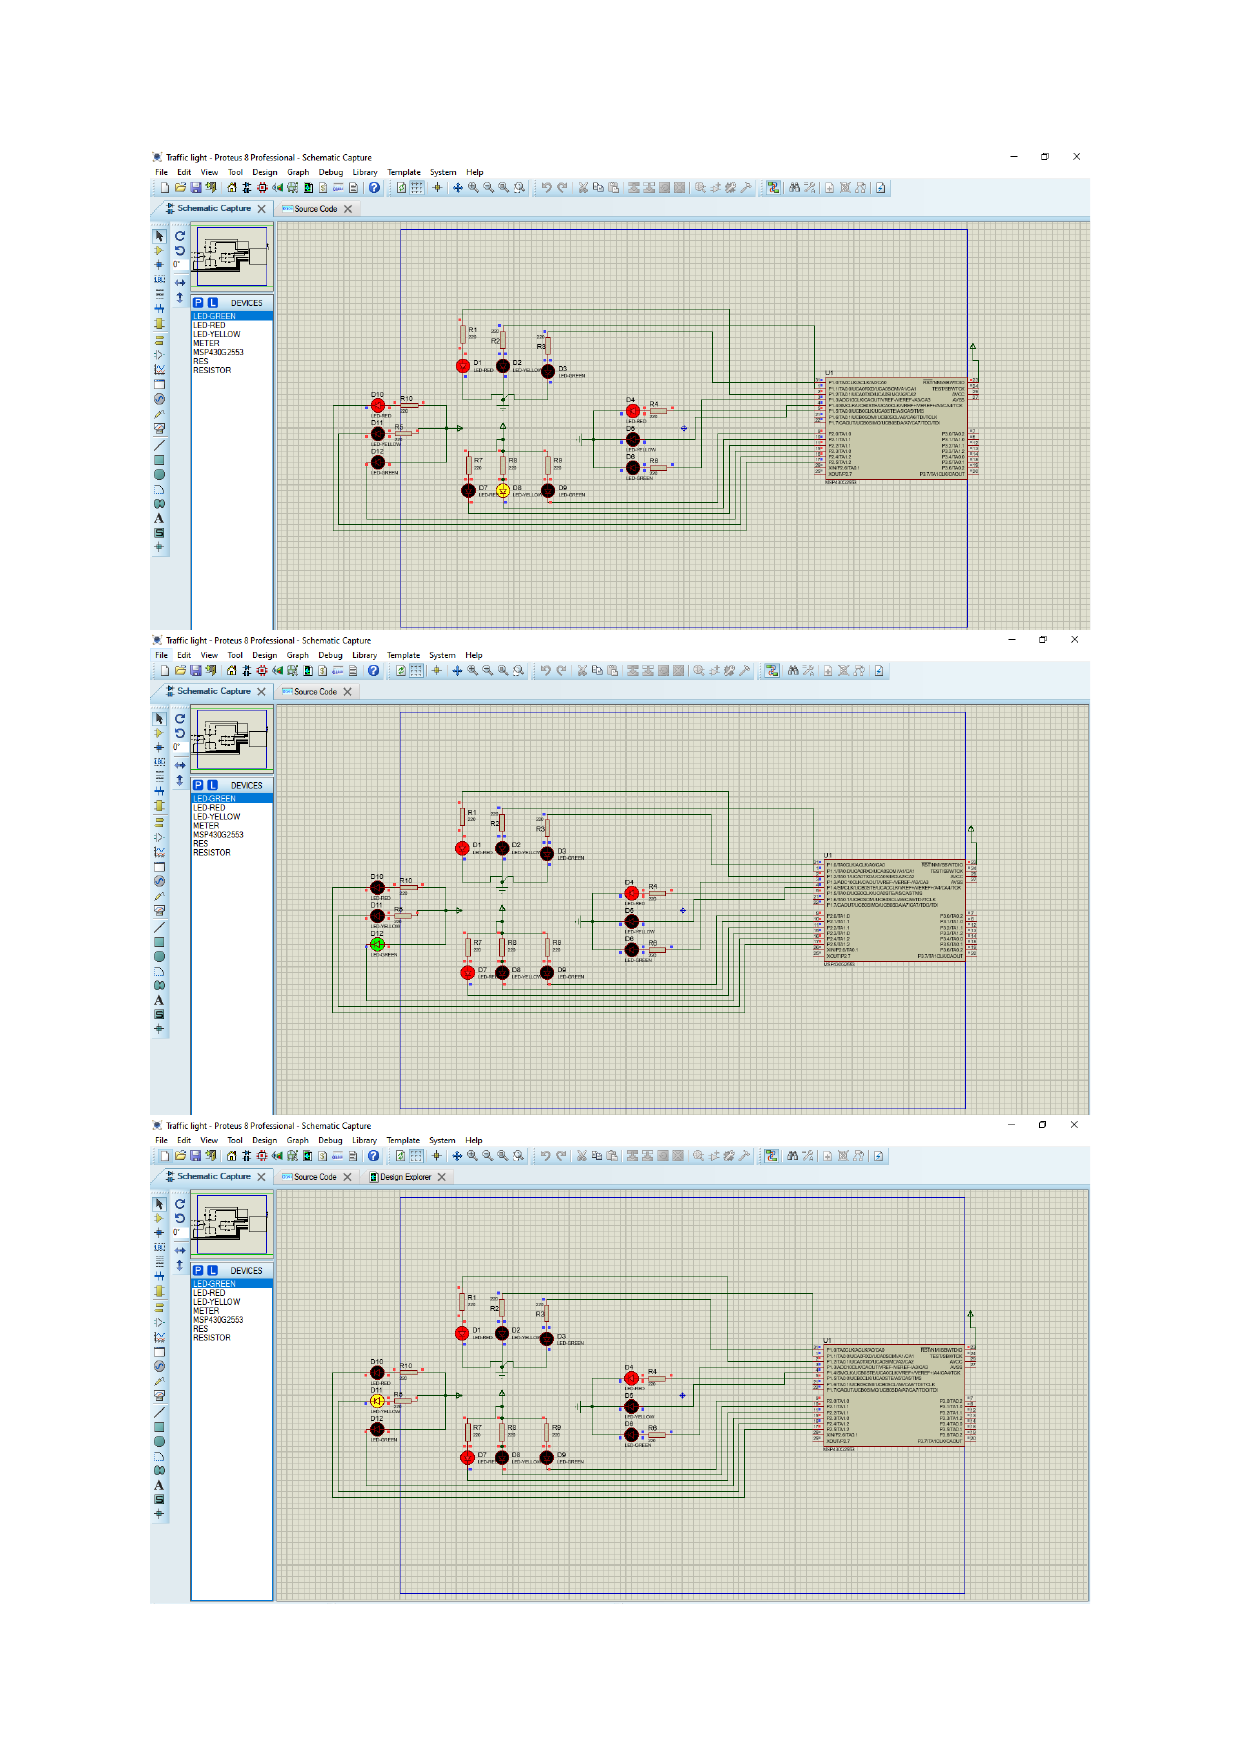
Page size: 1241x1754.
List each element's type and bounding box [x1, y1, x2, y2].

picture [150, 1118, 1091, 1604]
picture [150, 633, 1091, 1115]
picture [150, 150, 1091, 630]
